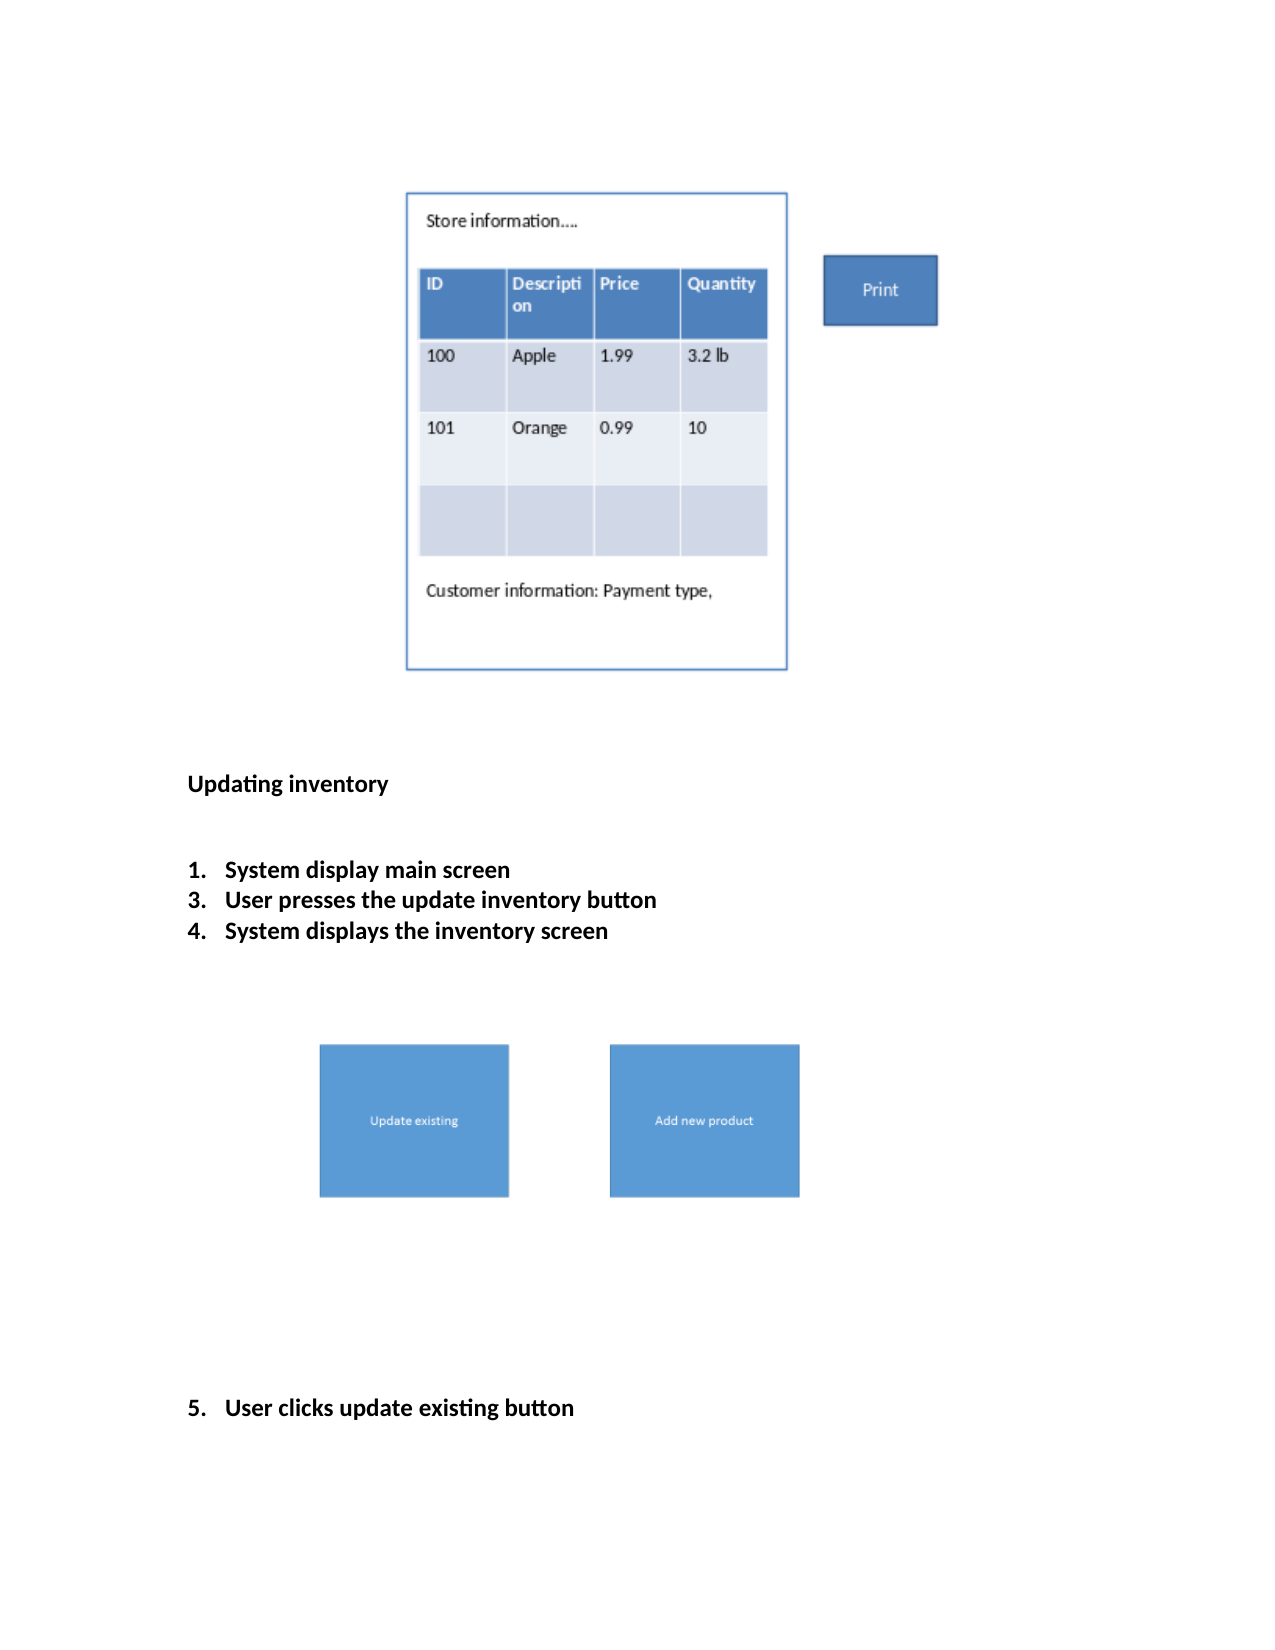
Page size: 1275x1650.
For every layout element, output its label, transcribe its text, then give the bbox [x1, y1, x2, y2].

list User presses the update inventory button [187, 884, 1125, 915]
list System displays the inventory screen [187, 915, 1125, 946]
picture [225, 976, 964, 1392]
list System display main screen [187, 854, 1125, 884]
list User clicks update existing button [187, 1392, 1125, 1422]
text Updating inventory [187, 768, 1125, 798]
